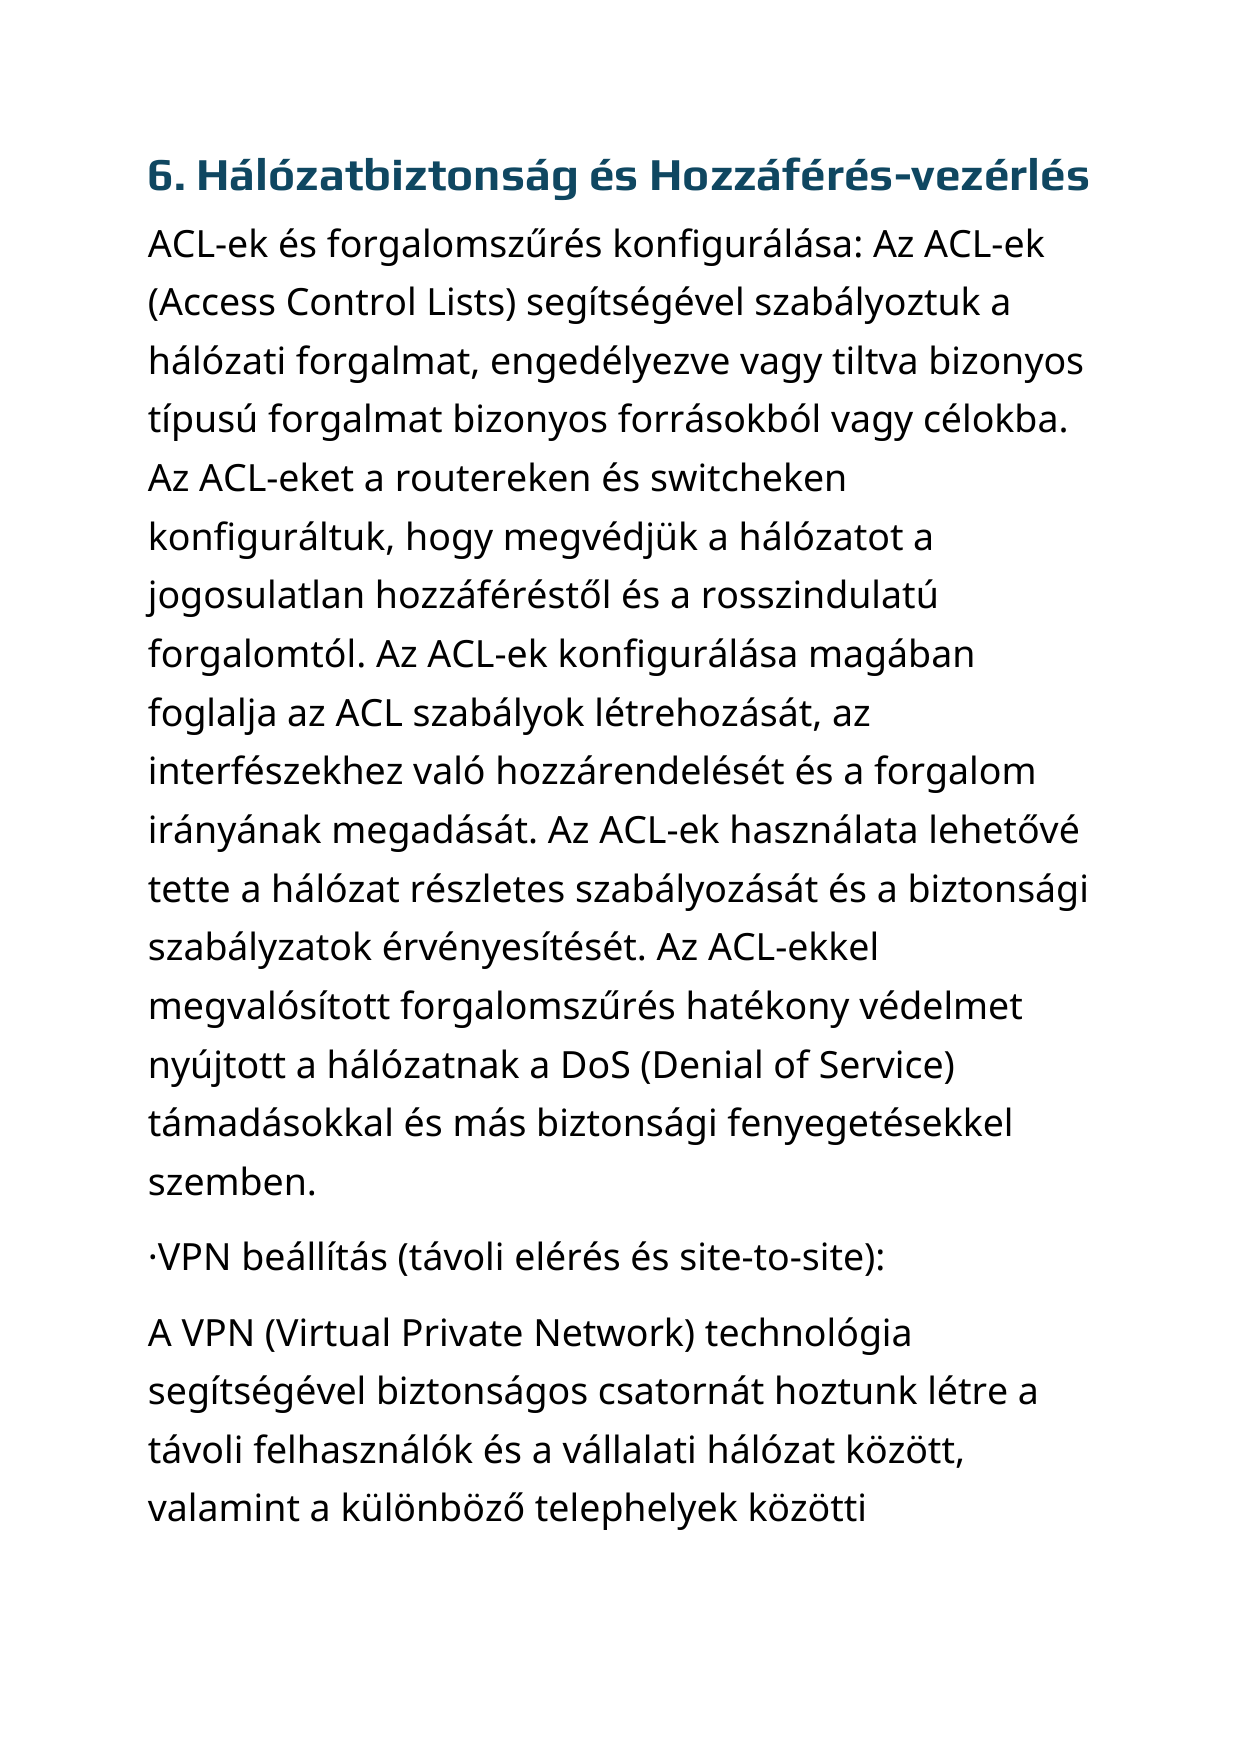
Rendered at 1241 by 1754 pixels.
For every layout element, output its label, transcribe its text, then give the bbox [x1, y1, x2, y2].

text ACL-ek és forgalomszűrés konfigurálása: Az ACL-ek (Access Control Lists) segítségével szabályoztuk a hálózati forgalmat, engedélyezve vagy tiltva bizonyos típusú forgalmat bizonyos forrásokból vagy célokba. Az ACL-eket a routereken és switcheken konfiguráltuk, hogy megvédjük a hálózatot a jogosulatlan hozzáféréstől és a rosszindulatú forgalomtól. Az ACL-ek konfigurálása magában foglalja az ACL szabályok létrehozását, az interfészekhez való hozzárendelését és a forgalom irányának megadását. Az ACL-ek használata lehetővé tette a hálózat részletes szabályozását és a biztonsági szabályzatok érvényesítését. Az ACL-ekkel megvalósított forgalomszűrés hatékony védelmet nyújtott a hálózatnak a DoS (Denial of Service) támadásokkal és más biztonsági fenyegetésekkel szemben. [148, 217, 1093, 1206]
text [148, 1306, 1093, 1533]
text 6. Hálózatbiztonság és Hozzáférés-vezérlés [148, 148, 1093, 201]
text ·VPN beállítás (távoli elérés és site-to-site): [148, 1231, 1093, 1282]
